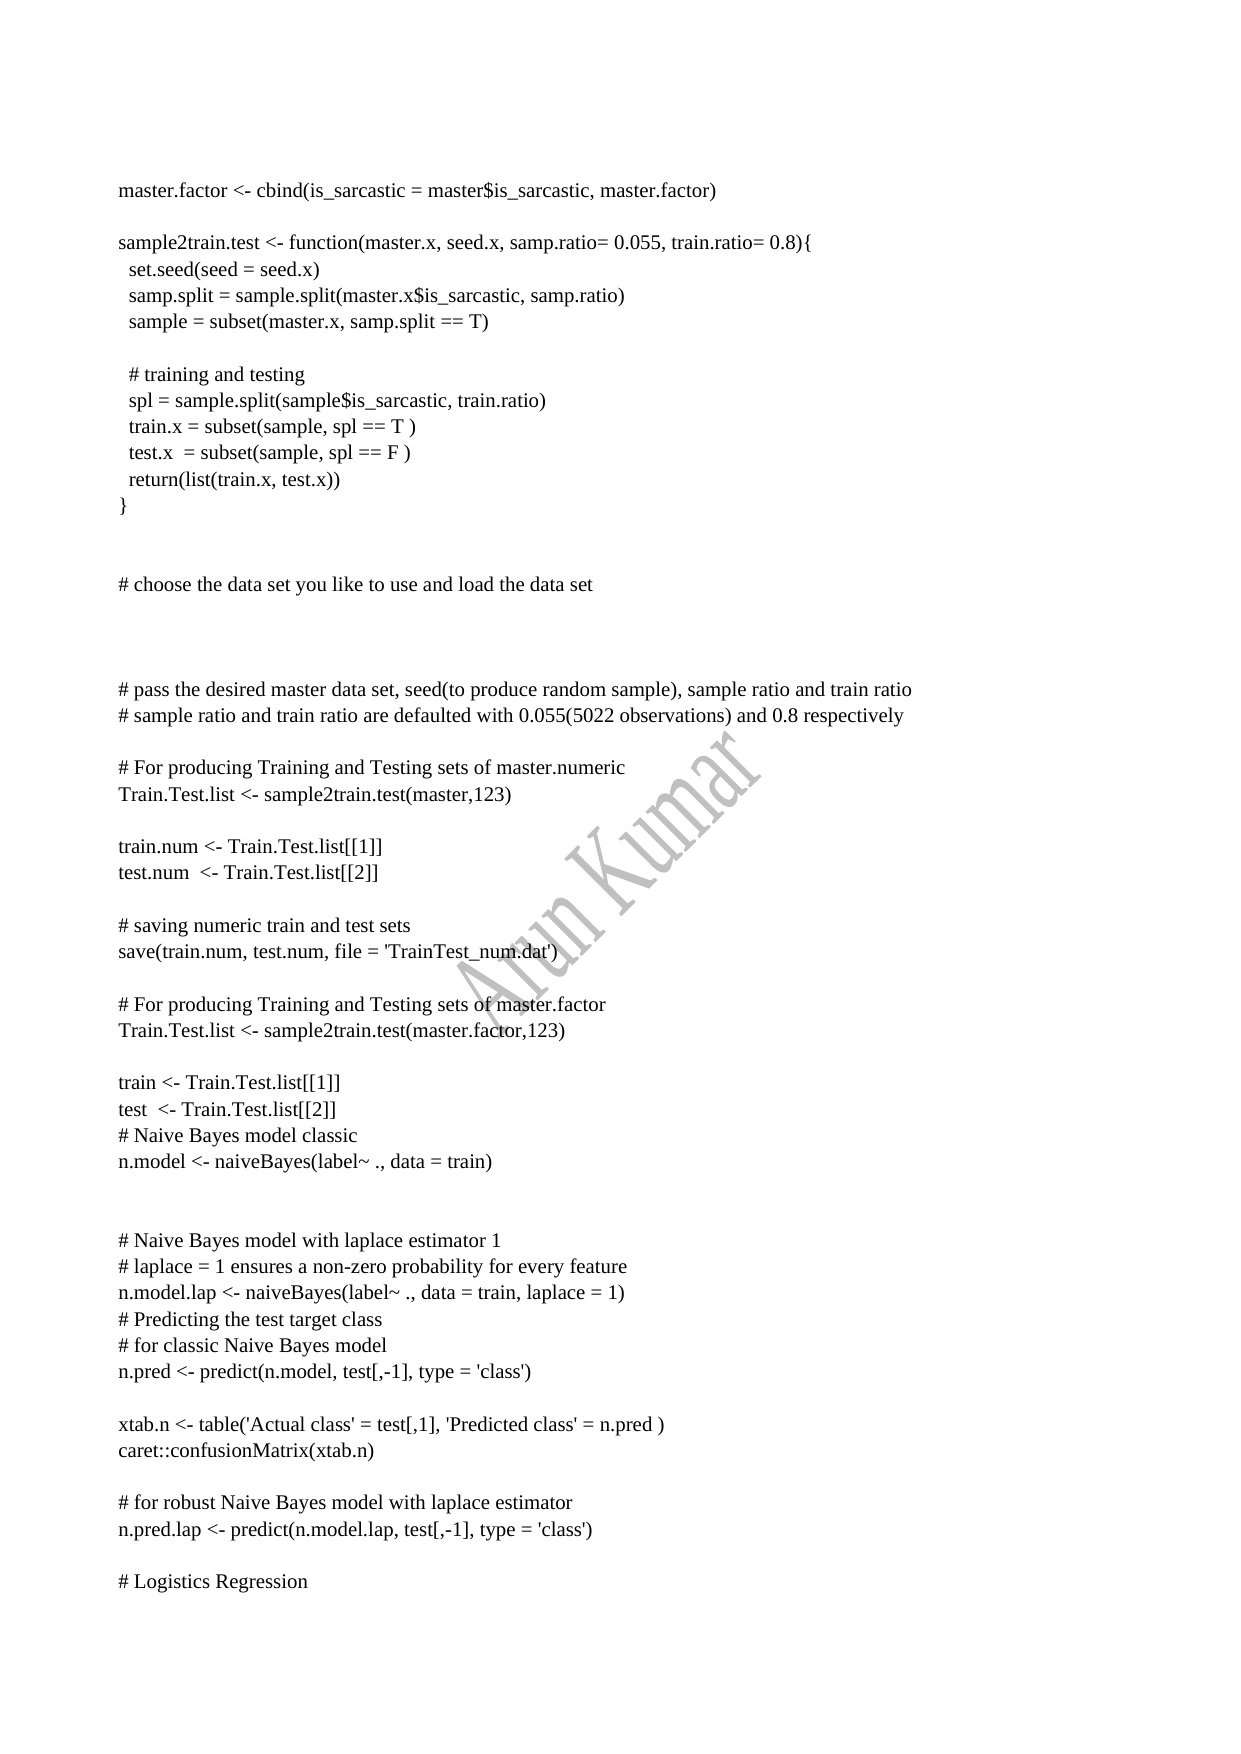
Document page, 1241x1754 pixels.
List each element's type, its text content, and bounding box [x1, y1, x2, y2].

text # for classic Naive Bayes model [118, 1331, 1090, 1357]
text Train.Test.list <- sample2train.test(master,123) [118, 780, 1090, 806]
text train <- Train.Test.list[[1]] [118, 1069, 1090, 1095]
text # training and testing [118, 360, 1090, 386]
text n.pred <- predict(n.model, test[,-1], type = 'class') [118, 1357, 1090, 1384]
text # pass the desired master data set, seed(to produce random sample), sample ratio and train ratio [118, 675, 1090, 701]
text sample2train.test <- function(master.x, seed.x, samp.ratio= 0.055, train.ratio= 0.8){ [118, 229, 1090, 255]
text caret::confusionMatrix(xtab.n) [118, 1436, 1090, 1462]
text n.pred.lap <- predict(n.model.lap, test[,-1], type = 'class') [118, 1515, 1090, 1541]
text # For producing Training and Testing sets of master.factor [118, 990, 1090, 1016]
text test.x = subset(sample, spl == F ) [118, 439, 1090, 465]
text master.factor <- cbind(is_sarcastic = master$is_sarcastic, master.factor) [118, 176, 1090, 202]
text # sample ratio and train ratio are defaulted with 0.055(5022 observations) and 0.8 respectively [118, 701, 1090, 727]
text # for robust Naive Bayes model with laplace estimator [118, 1489, 1090, 1515]
text sample = subset(master.x, samp.split == T) [118, 307, 1090, 334]
text n.model <- naiveBayes(label~ ., data = train) [118, 1147, 1090, 1174]
text # choose the data set you like to use and load the data set [118, 570, 1090, 596]
text # saving numeric train and test sets [118, 911, 1090, 937]
text n.model.lap <- naiveBayes(label~ ., data = train, laplace = 1) [118, 1279, 1090, 1305]
text # laplace = 1 ensures a non-zero probability for every feature [118, 1252, 1090, 1279]
text train.num <- Train.Test.list[[1]] [118, 832, 1090, 859]
text # Predicting the test target class [118, 1305, 1090, 1331]
text train.x = subset(sample, spl == T ) [118, 412, 1090, 439]
text } [118, 491, 1090, 517]
text save(train.num, test.num, file = 'TrainTest_num.dat') [118, 937, 1090, 964]
text xtab.n <- table('Actual class' = test[,1], 'Predicted class' = n.pred ) [118, 1410, 1090, 1436]
text samp.split = sample.split(master.x$is_sarcastic, samp.ratio) [118, 281, 1090, 307]
text return(list(train.x, test.x)) [118, 465, 1090, 491]
text test.num <- Train.Test.list[[2]] [118, 859, 1090, 885]
text test <- Train.Test.list[[2]] [118, 1095, 1090, 1121]
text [118, 1567, 1090, 1594]
text spl = sample.split(sample$is_sarcastic, train.ratio) [118, 386, 1090, 412]
text # Naive Bayes model classic [118, 1121, 1090, 1147]
text set.seed(seed = seed.x) [118, 255, 1090, 281]
text # For producing Training and Testing sets of master.numeric [118, 754, 1090, 780]
text Train.Test.list <- sample2train.test(master.factor,123) [118, 1016, 1090, 1042]
text # Naive Bayes model with laplace estimator 1 [118, 1226, 1090, 1252]
